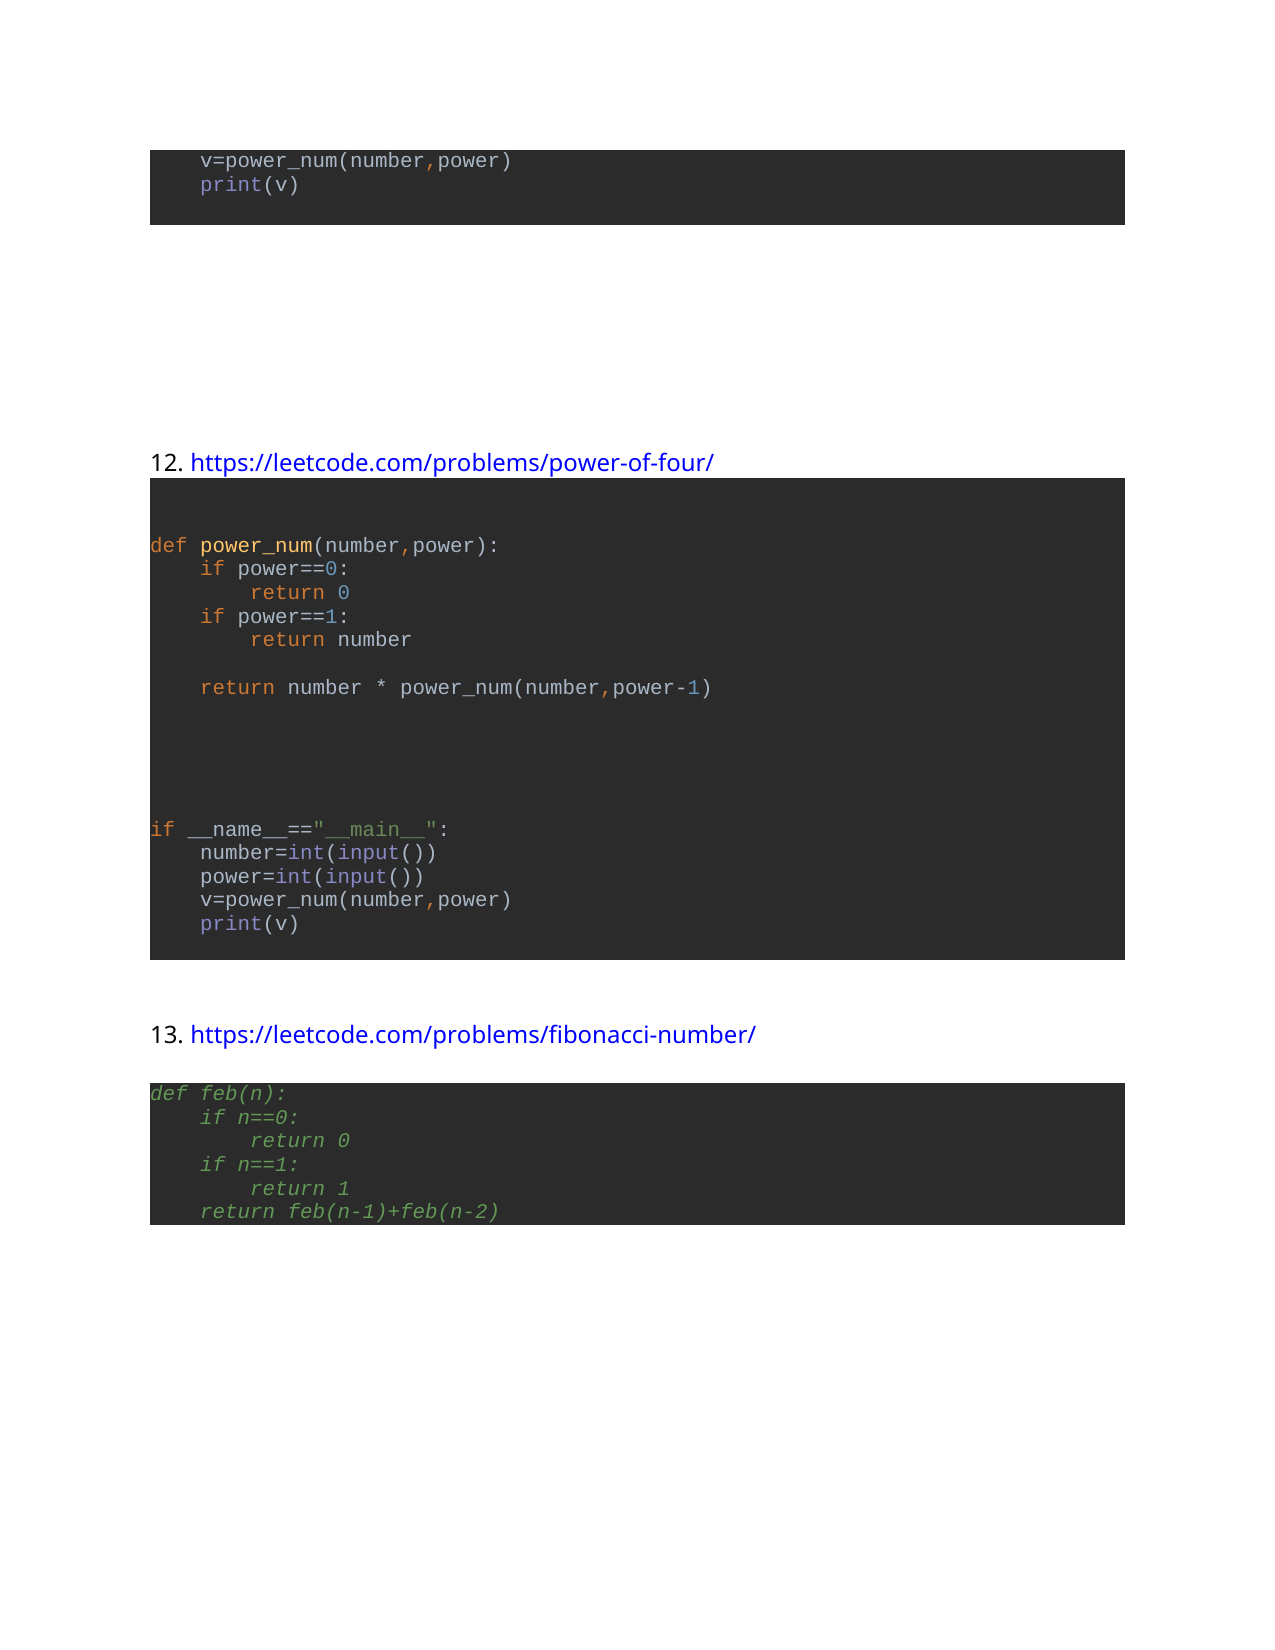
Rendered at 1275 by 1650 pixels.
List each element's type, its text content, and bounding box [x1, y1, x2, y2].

text 12. https://leetcode.com/problems/power-of-four/ [150, 446, 1125, 478]
text def feb(n): if n==0: return 0 if n==1: return 1 return feb(n-1)+feb(n-2) [150, 1083, 1125, 1225]
text 13. https://leetcode.com/problems/fibonacci-number/ [150, 1018, 1125, 1051]
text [150, 150, 1125, 225]
